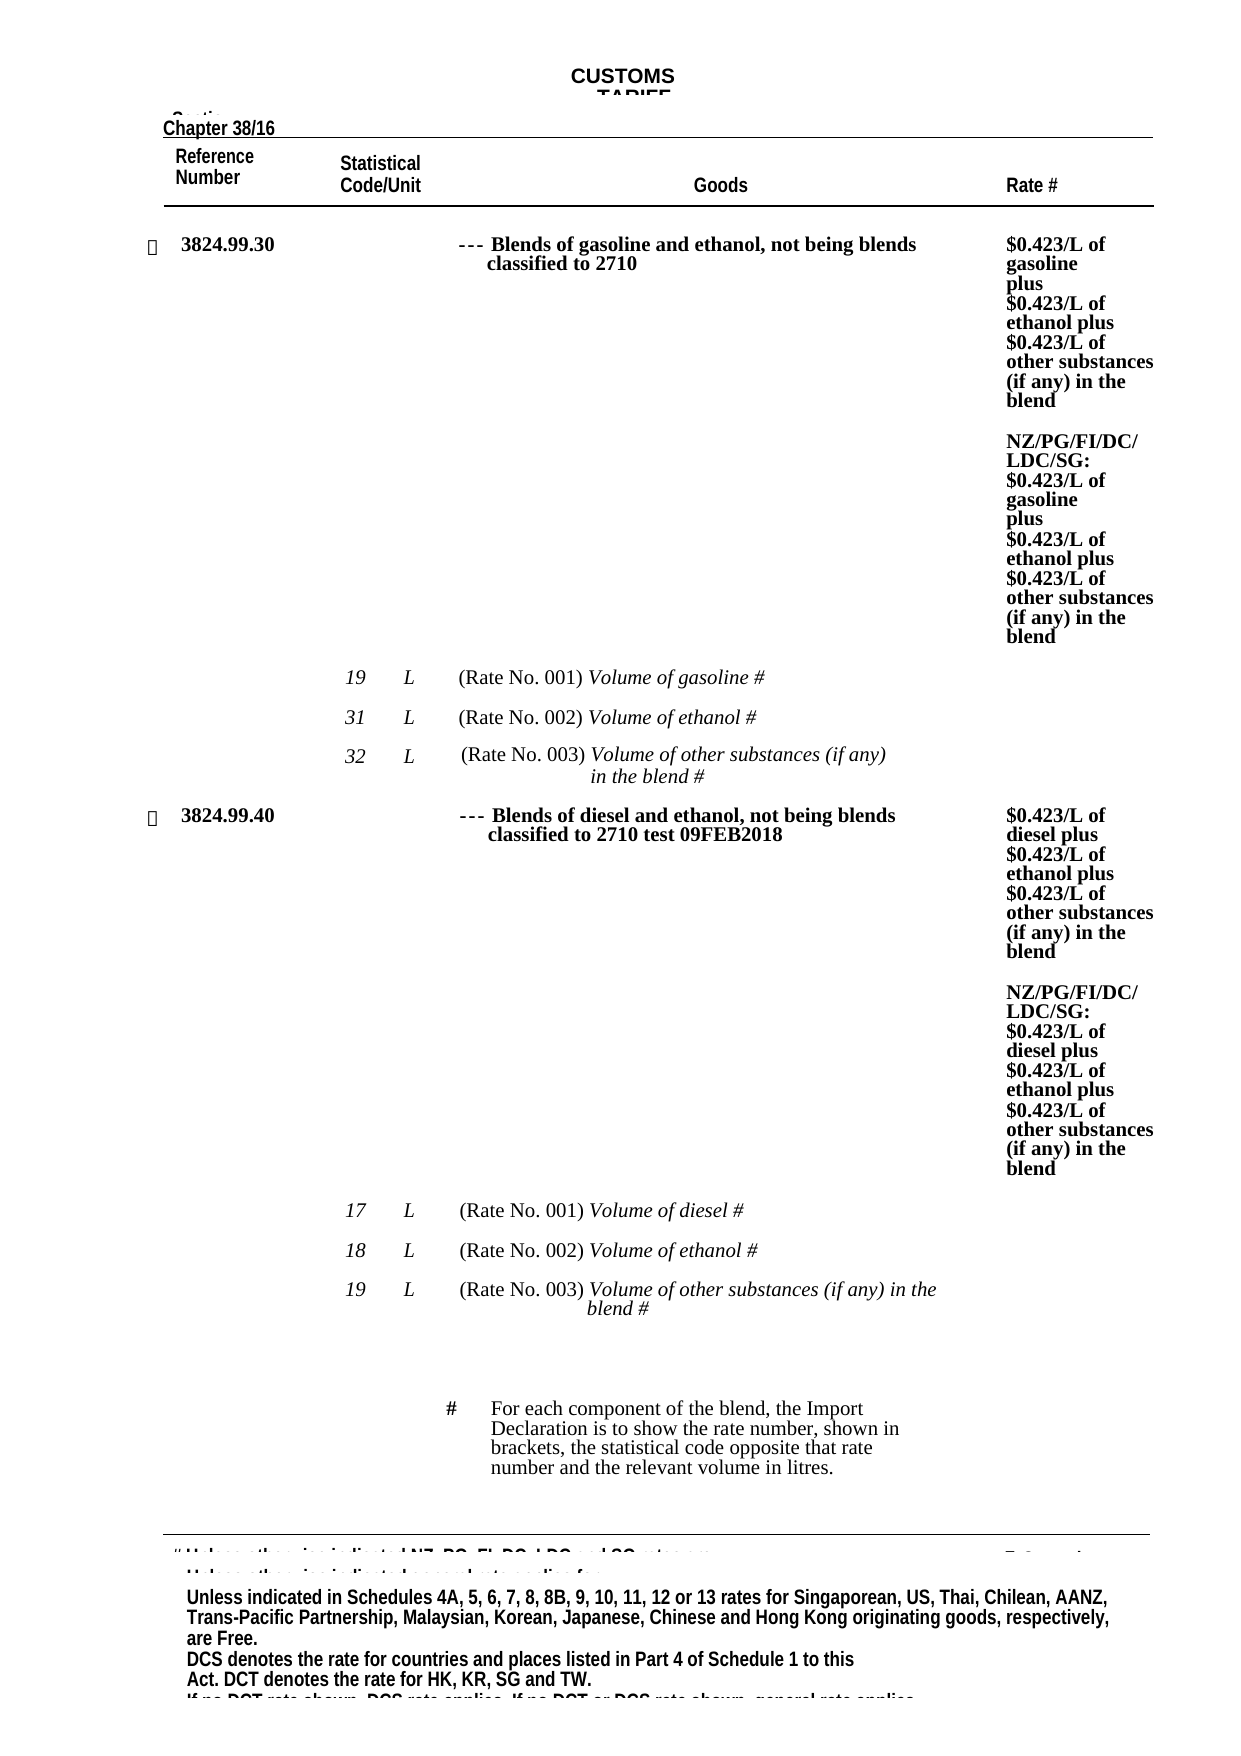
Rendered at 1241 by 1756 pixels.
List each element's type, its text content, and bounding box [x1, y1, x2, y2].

text Chapter 38/16 [163, 117, 1240, 140]
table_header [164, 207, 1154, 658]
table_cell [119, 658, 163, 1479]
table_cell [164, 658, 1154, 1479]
text Code/Unit Goods Rate # [340, 174, 1240, 197]
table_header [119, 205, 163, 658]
text Reference Number [175, 148, 258, 189]
text Statistical [340, 152, 1240, 174]
